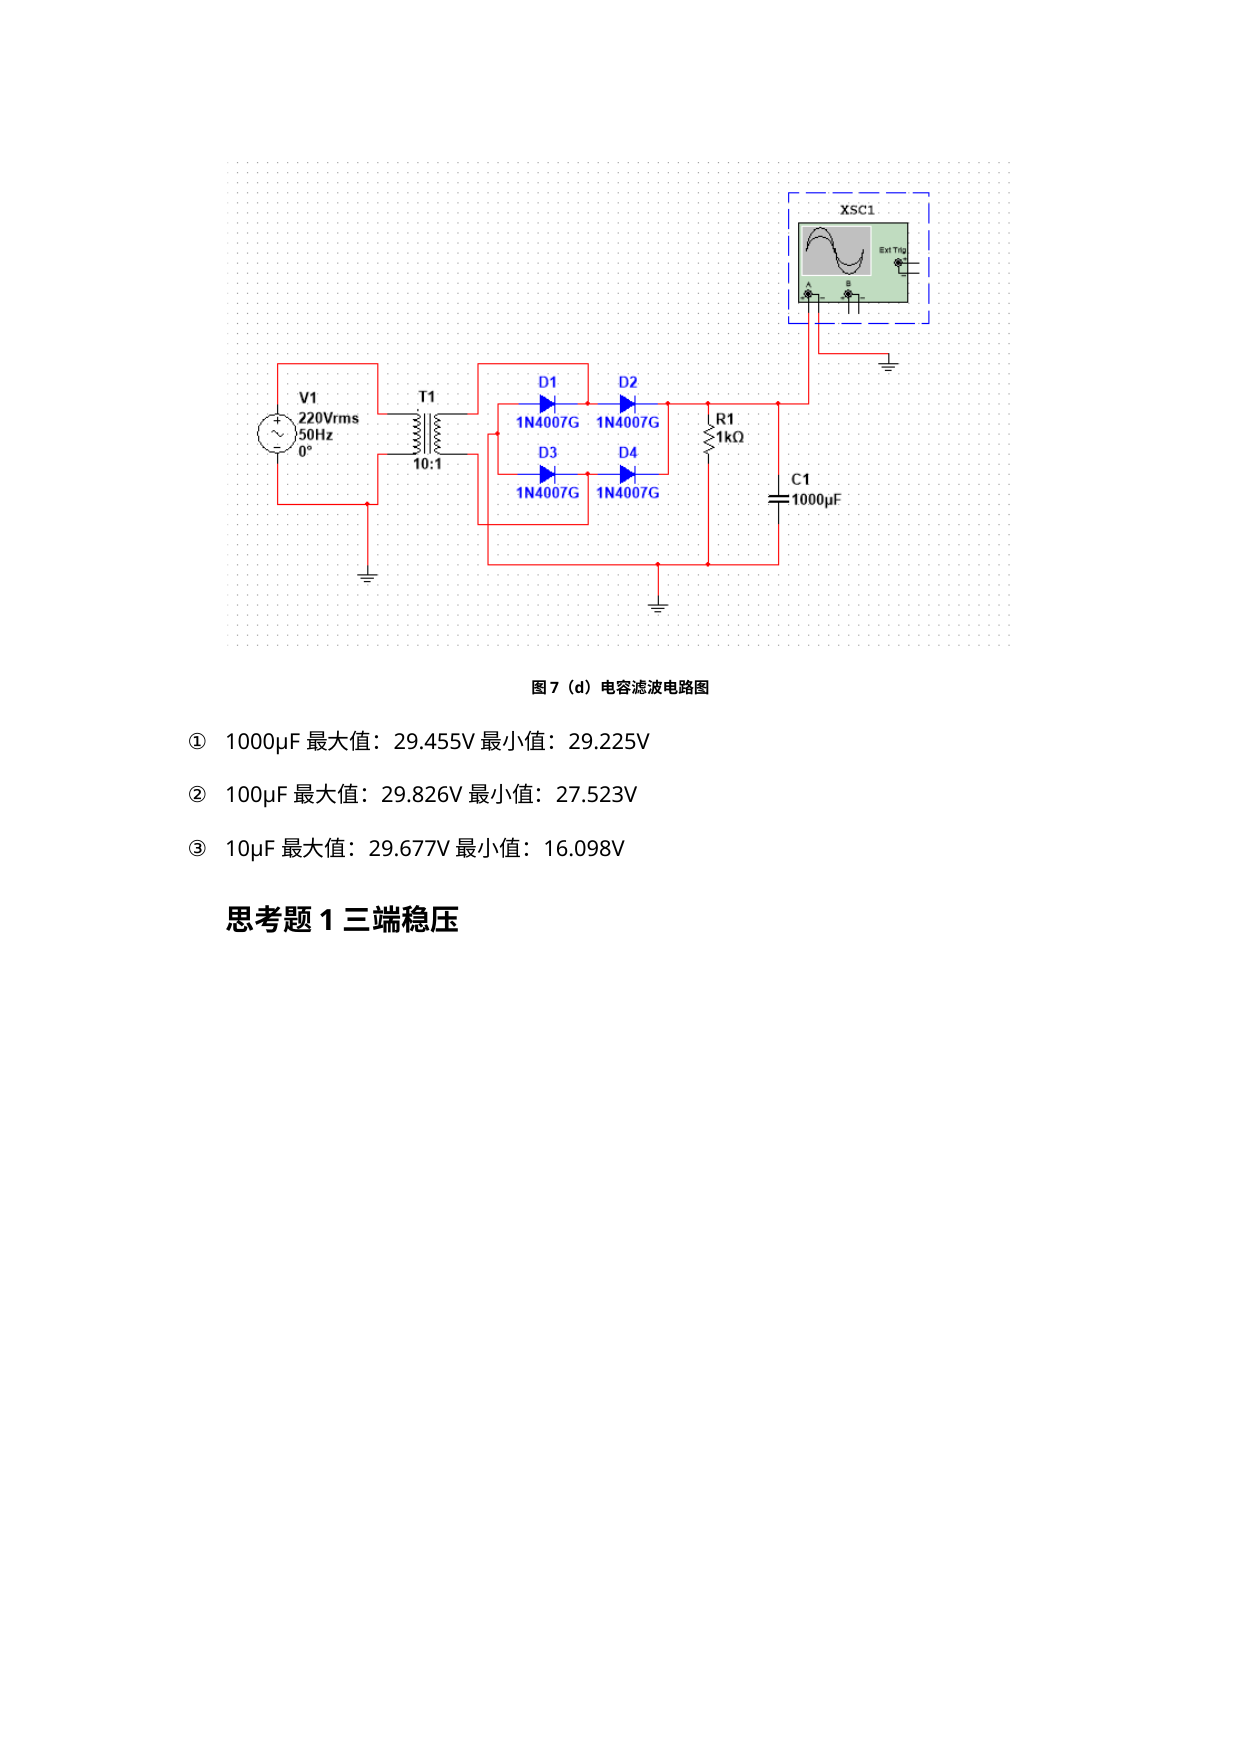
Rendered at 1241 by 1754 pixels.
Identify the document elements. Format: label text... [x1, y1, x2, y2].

list 100μF 最大值：29.826V 最小值：27.523V [187, 777, 1053, 810]
list 1000μF 最大值：29.455V 最小值：29.225V [187, 723, 1053, 756]
list 10μF 最大值：29.677V 最小值：16.098V [187, 831, 1053, 863]
list 思考题1 三端稳压 [225, 885, 1053, 950]
picture [227, 162, 1013, 647]
text 图7（d）电容滤波电路图 [187, 671, 1053, 703]
